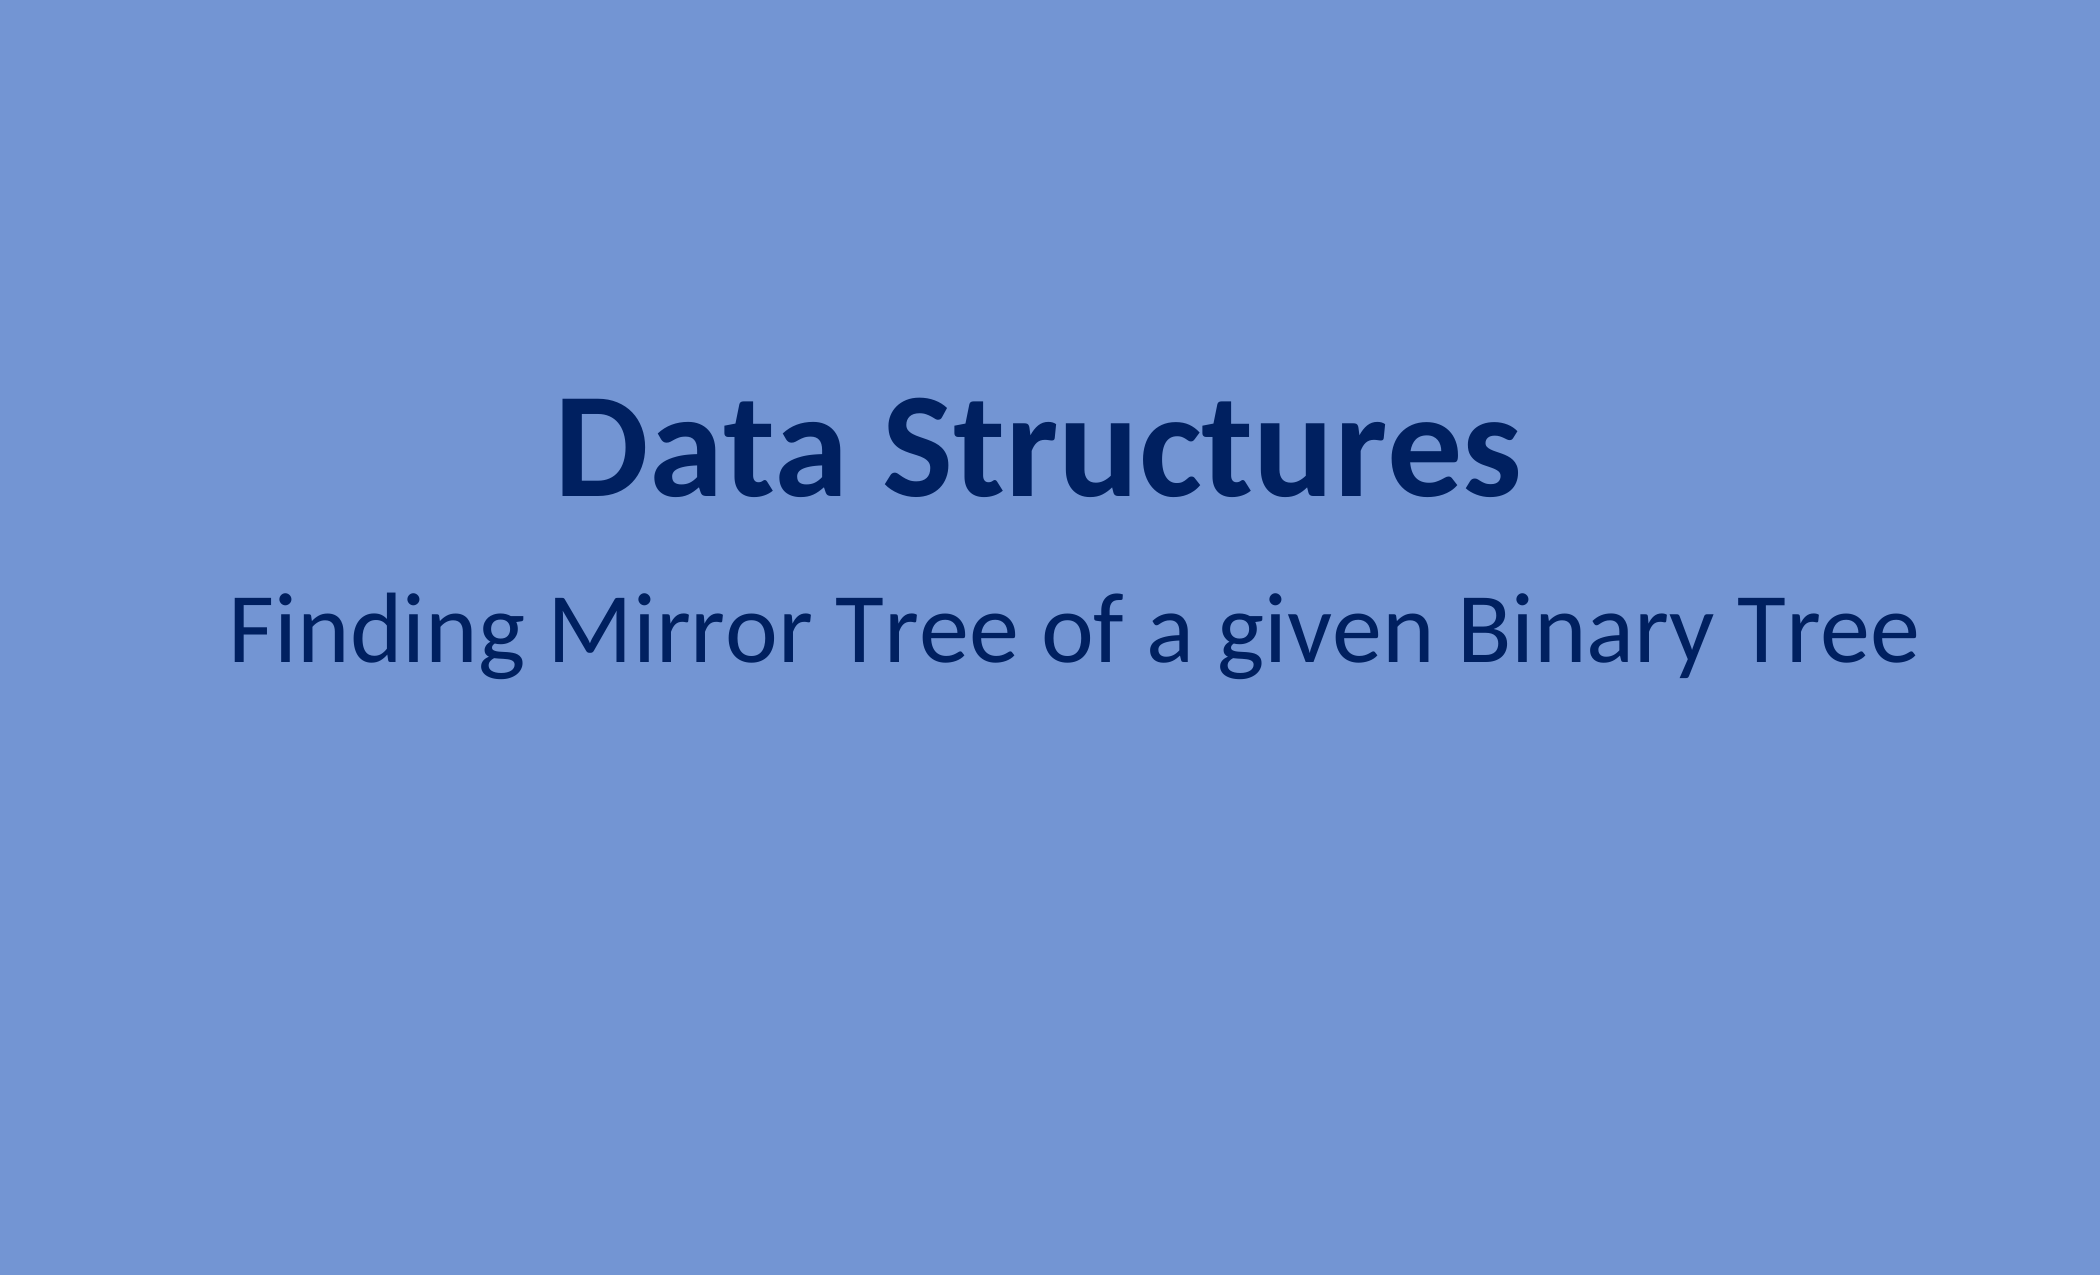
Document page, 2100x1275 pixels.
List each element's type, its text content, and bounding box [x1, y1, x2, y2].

text Data Structures [434, 351, 2100, 534]
text Finding Mirror Tree of a given Binary Tree [59, 566, 2100, 688]
